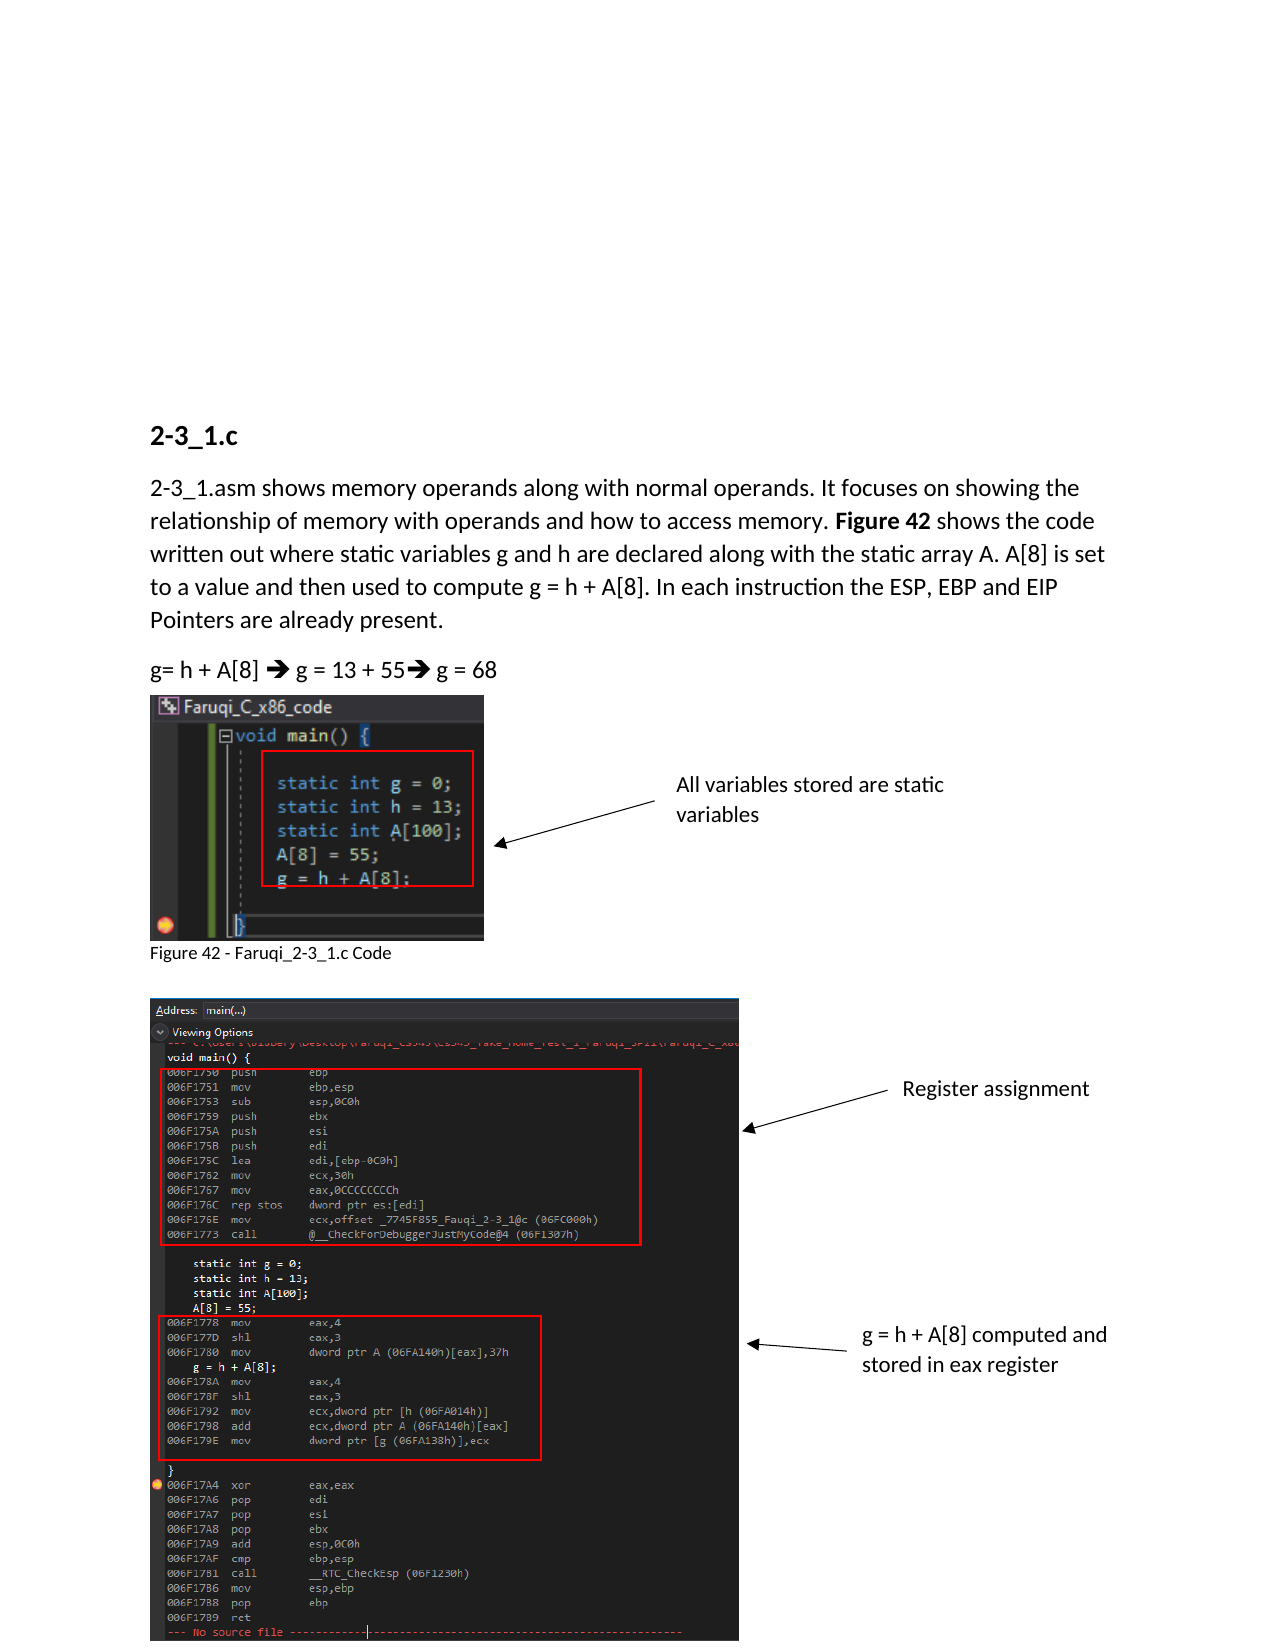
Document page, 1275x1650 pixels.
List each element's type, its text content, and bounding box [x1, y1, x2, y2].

text 2-3_1.c [150, 417, 1125, 453]
picture [150, 695, 484, 941]
picture [150, 998, 739, 1641]
text 2-3_1.asm shows memory operands along with normal operands. It focuses on showing the relationship of memory with operands and how to access memory. Figure 42 shows the code written out where static variables g and h are declared along with the static array A. A[8] is set to a value and then used to compute g = h + A[8]. In each instruction the ESP, EBP and EIP Pointers are already present. [150, 473, 1125, 635]
text g= h + A[8] g = 13 + 55 g = 68 [150, 654, 1125, 684]
